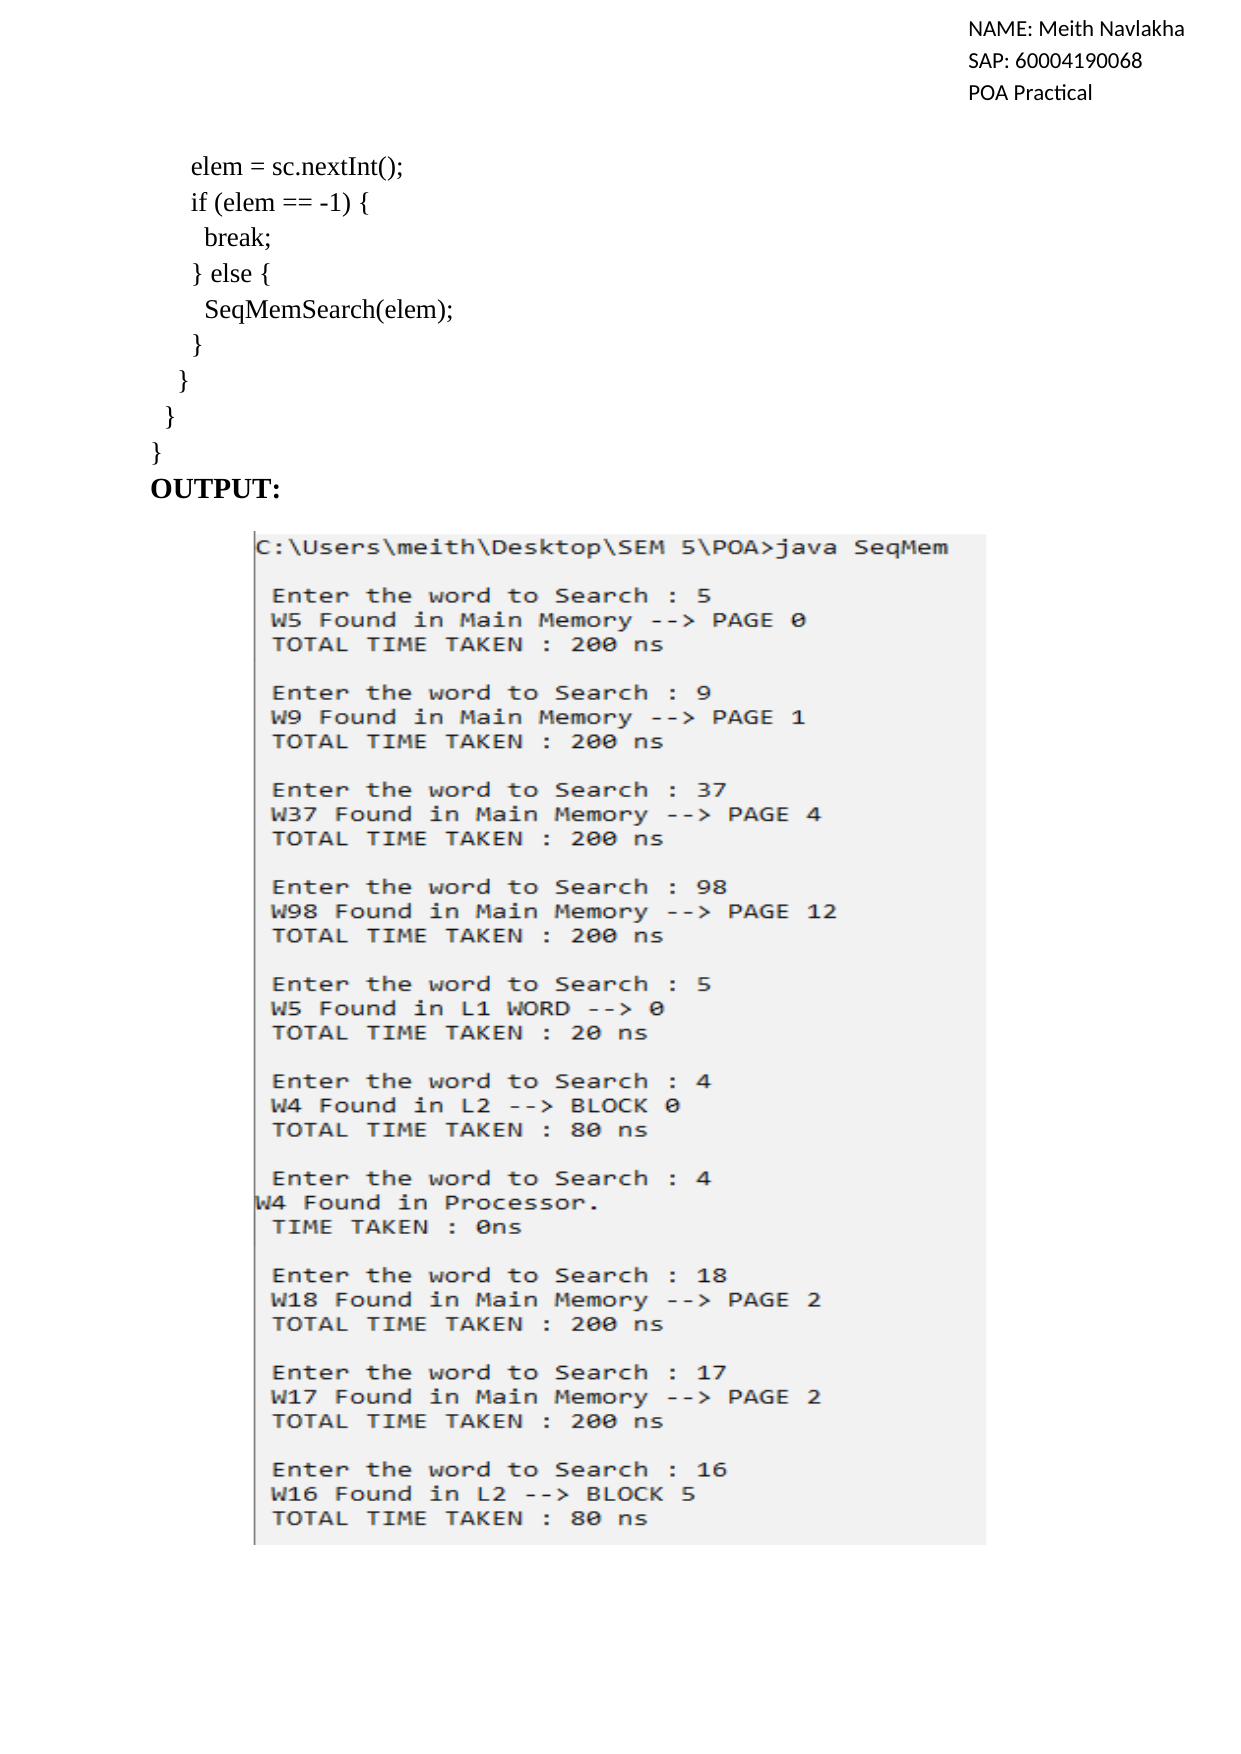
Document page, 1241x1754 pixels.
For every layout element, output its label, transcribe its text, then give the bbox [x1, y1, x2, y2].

text break; [150, 221, 1090, 253]
picture [253, 531, 987, 1545]
text OUTPUT: [150, 472, 1090, 505]
text } else { [150, 257, 1090, 288]
text } [150, 436, 1090, 467]
text if (elem == -1) { [150, 186, 1090, 217]
text } [150, 400, 1090, 431]
text } [150, 364, 1090, 396]
text SeqMemSearch(elem); [150, 293, 1090, 324]
text } [150, 329, 1090, 360]
text elem = sc.nextInt(); [150, 150, 1090, 181]
